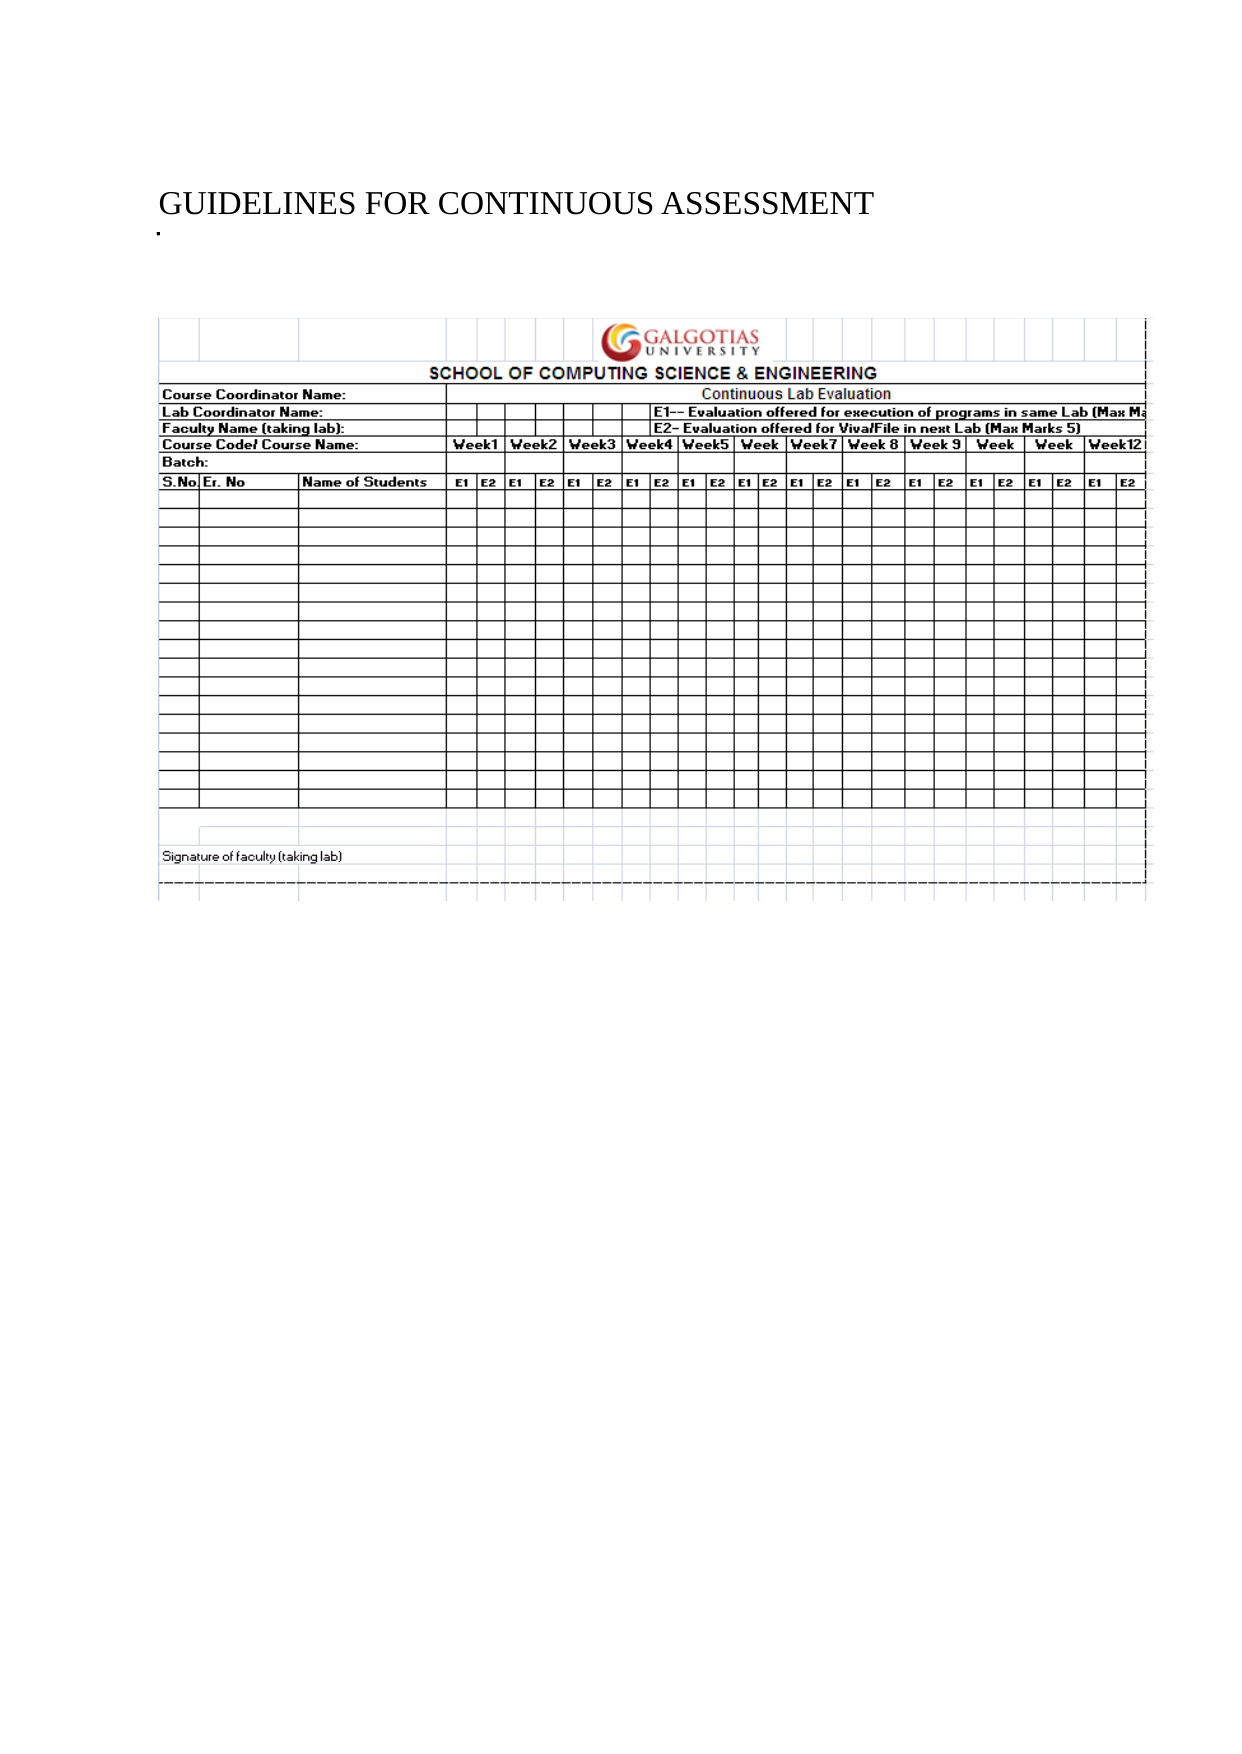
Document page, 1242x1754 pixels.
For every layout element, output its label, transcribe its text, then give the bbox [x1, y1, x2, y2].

picture [158, 318, 1154, 901]
subtitle GUIDELINES FOR CONTINUOUS ASSESSMENT [158, 183, 1162, 222]
